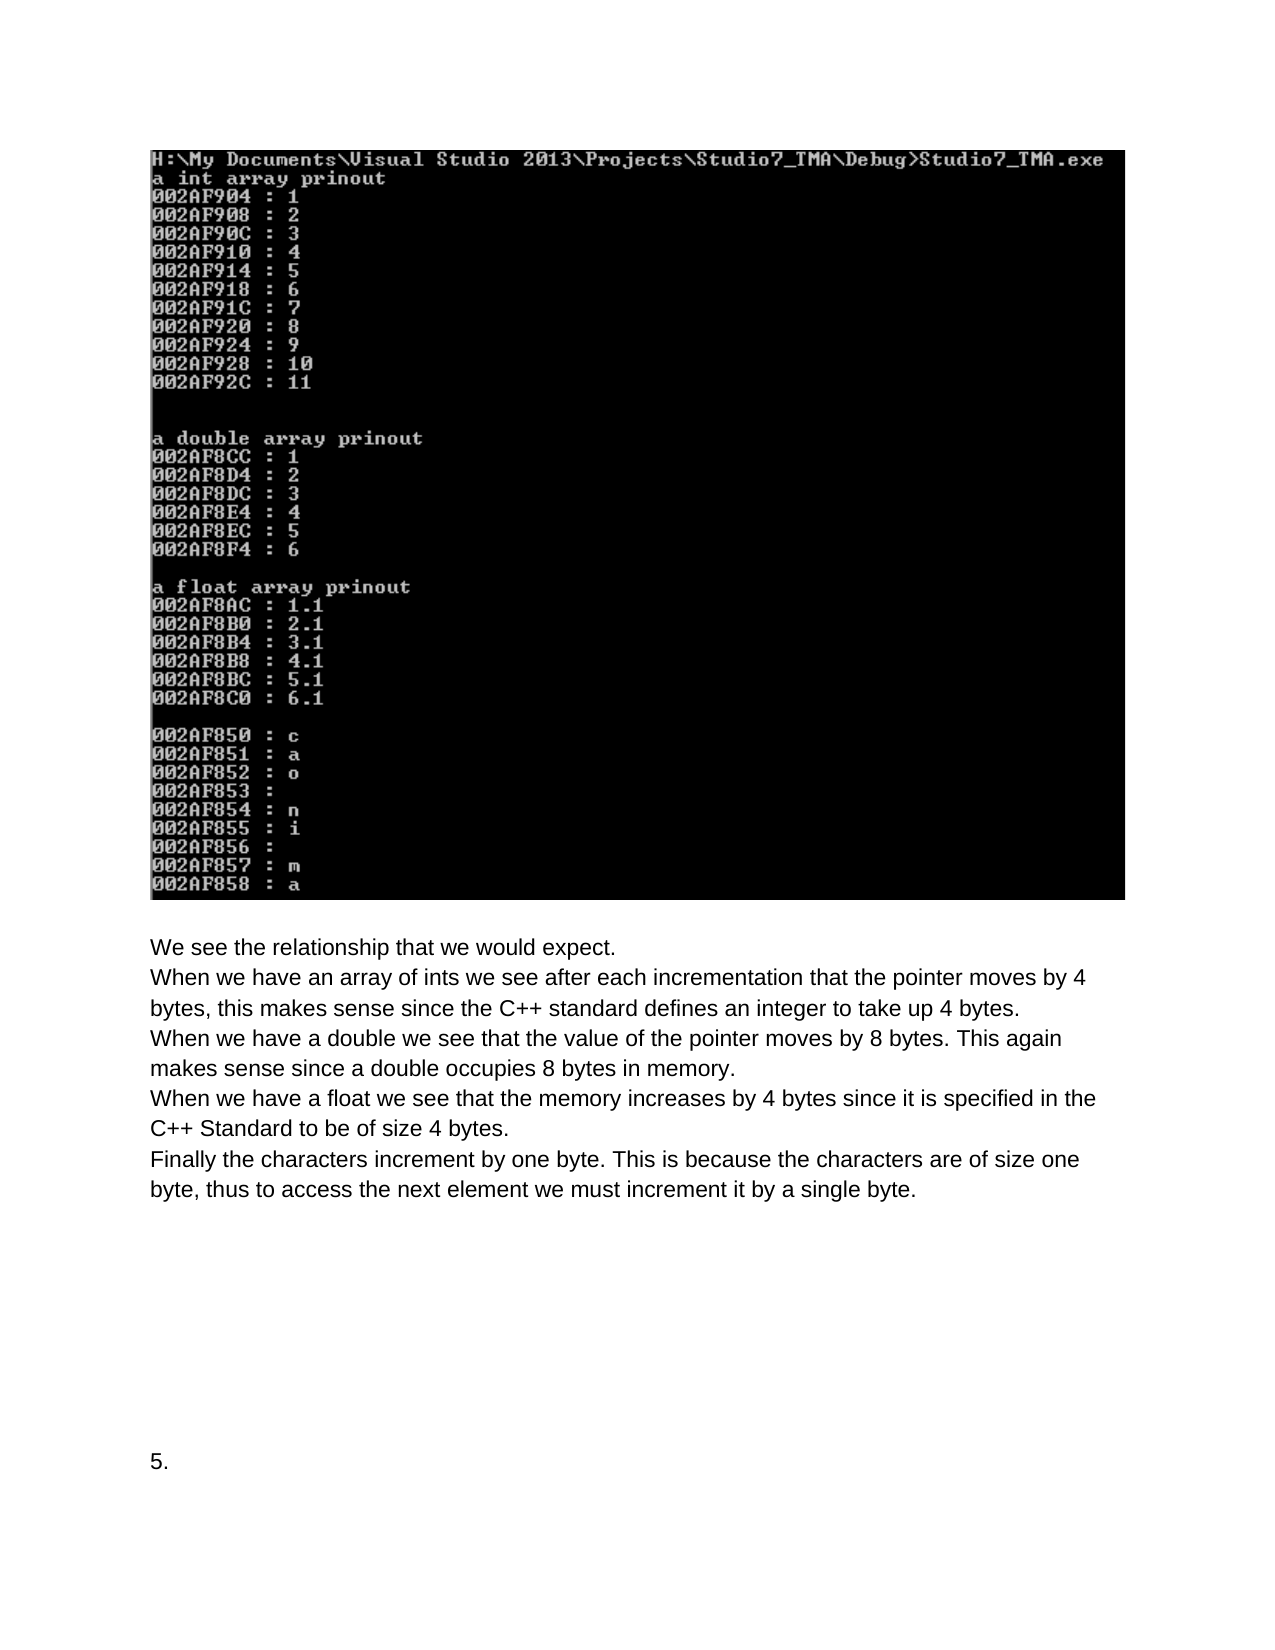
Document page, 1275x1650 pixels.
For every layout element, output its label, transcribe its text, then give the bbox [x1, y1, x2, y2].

text 5. [150, 1448, 1125, 1474]
text Finally the characters increment by one byte. This is because the characters are of size one byte, thus to access the next element we must increment it by a single byte. [150, 1146, 1125, 1202]
picture [150, 150, 1125, 900]
text When we have an array of ints we see after each incrementation that the pointer moves by 4 bytes, this makes sense since the C++ standard defines an integer to take up 4 bytes. [150, 964, 1125, 1021]
text When we have a float we see that the memory increases by 4 bytes since it is specified in the C++ Standard to be of size 4 bytes. [150, 1085, 1125, 1142]
text When we have a double we see that the value of the pointer moves by 8 bytes. This again makes sense since a double occupies 8 bytes in memory. [150, 1025, 1125, 1081]
text We see the relationship that we would expect. [150, 934, 1125, 960]
